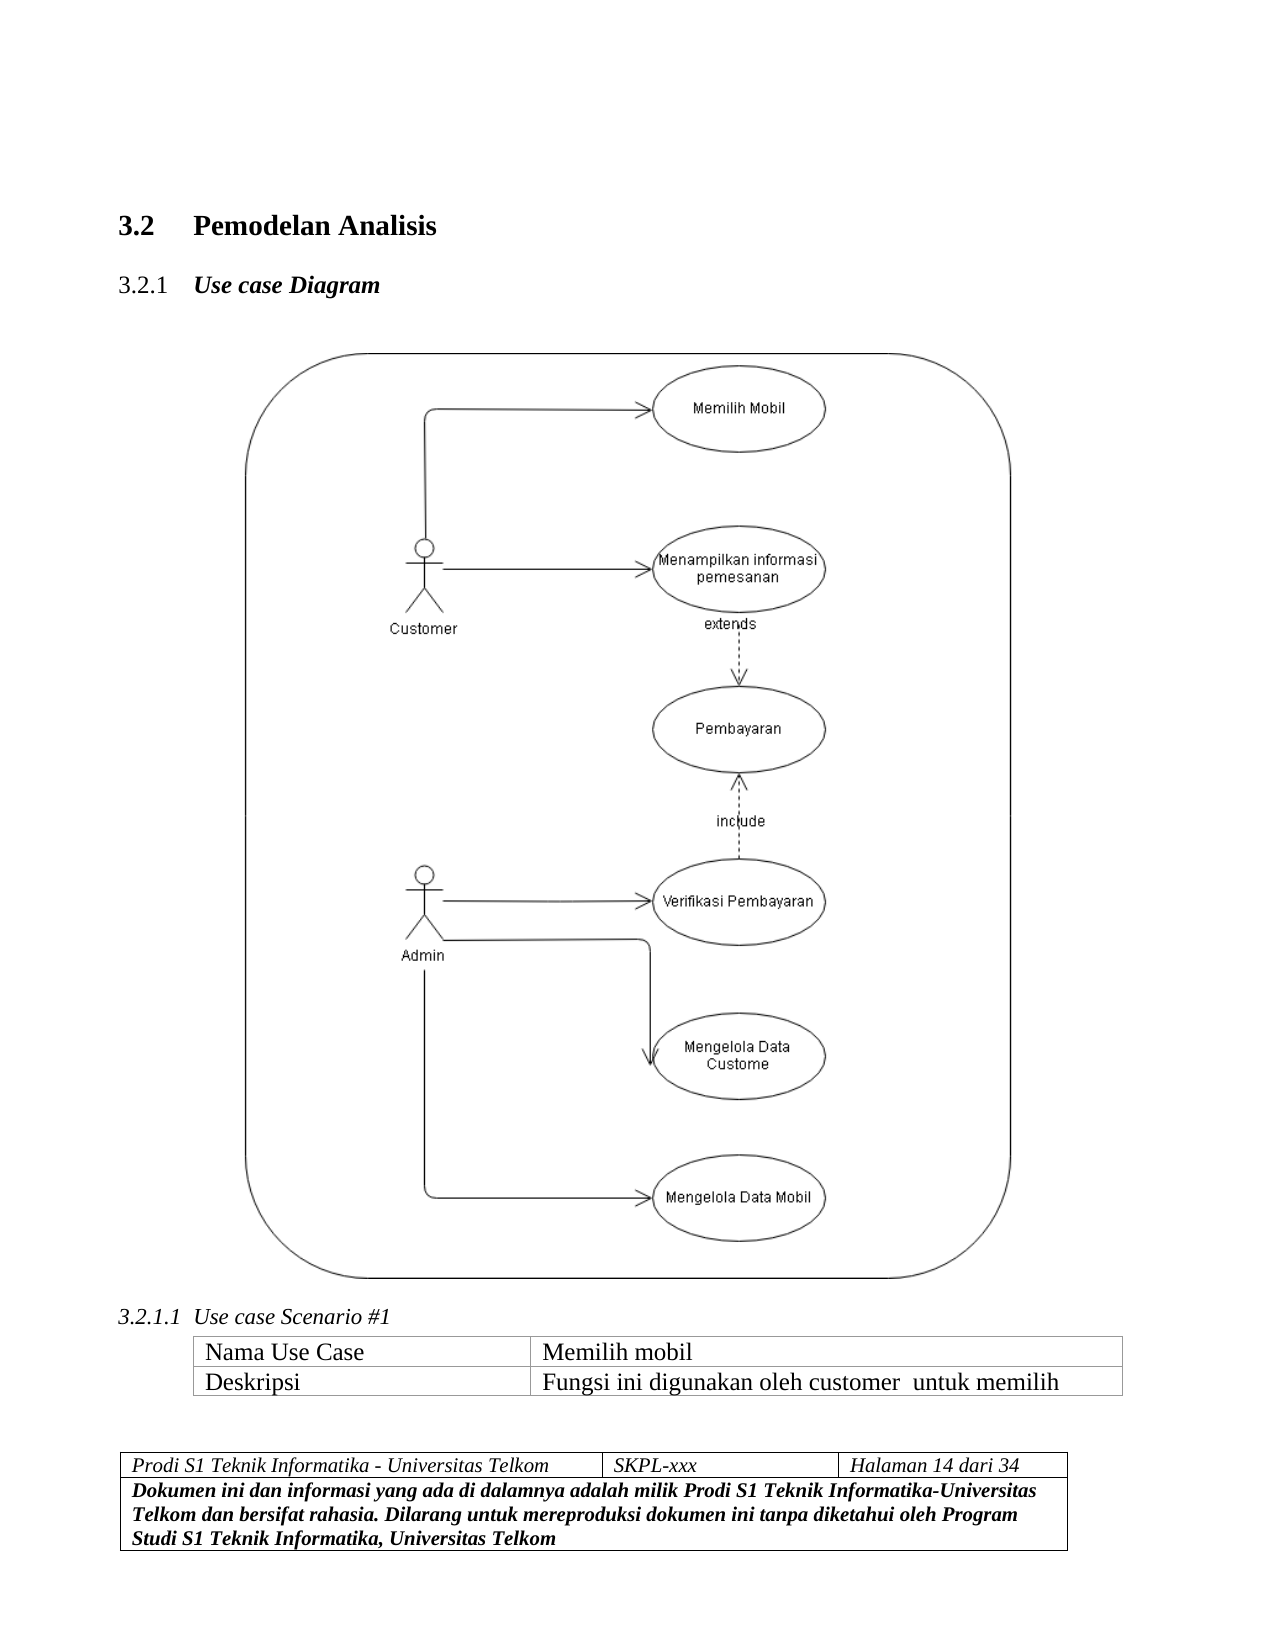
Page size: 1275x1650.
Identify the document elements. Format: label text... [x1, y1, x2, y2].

table_cell Deskripsi [194, 1367, 530, 1395]
picture [118, 353, 1125, 1279]
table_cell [531, 1367, 1122, 1395]
subtitle Use case Scenario #1 [118, 1303, 1125, 1329]
table_header Memilih mobil [531, 1337, 1122, 1366]
table_header Nama Use Case [194, 1337, 530, 1366]
subtitle Pemodelan Analisis [118, 208, 1125, 241]
subtitle Use case Diagram [118, 271, 1125, 299]
